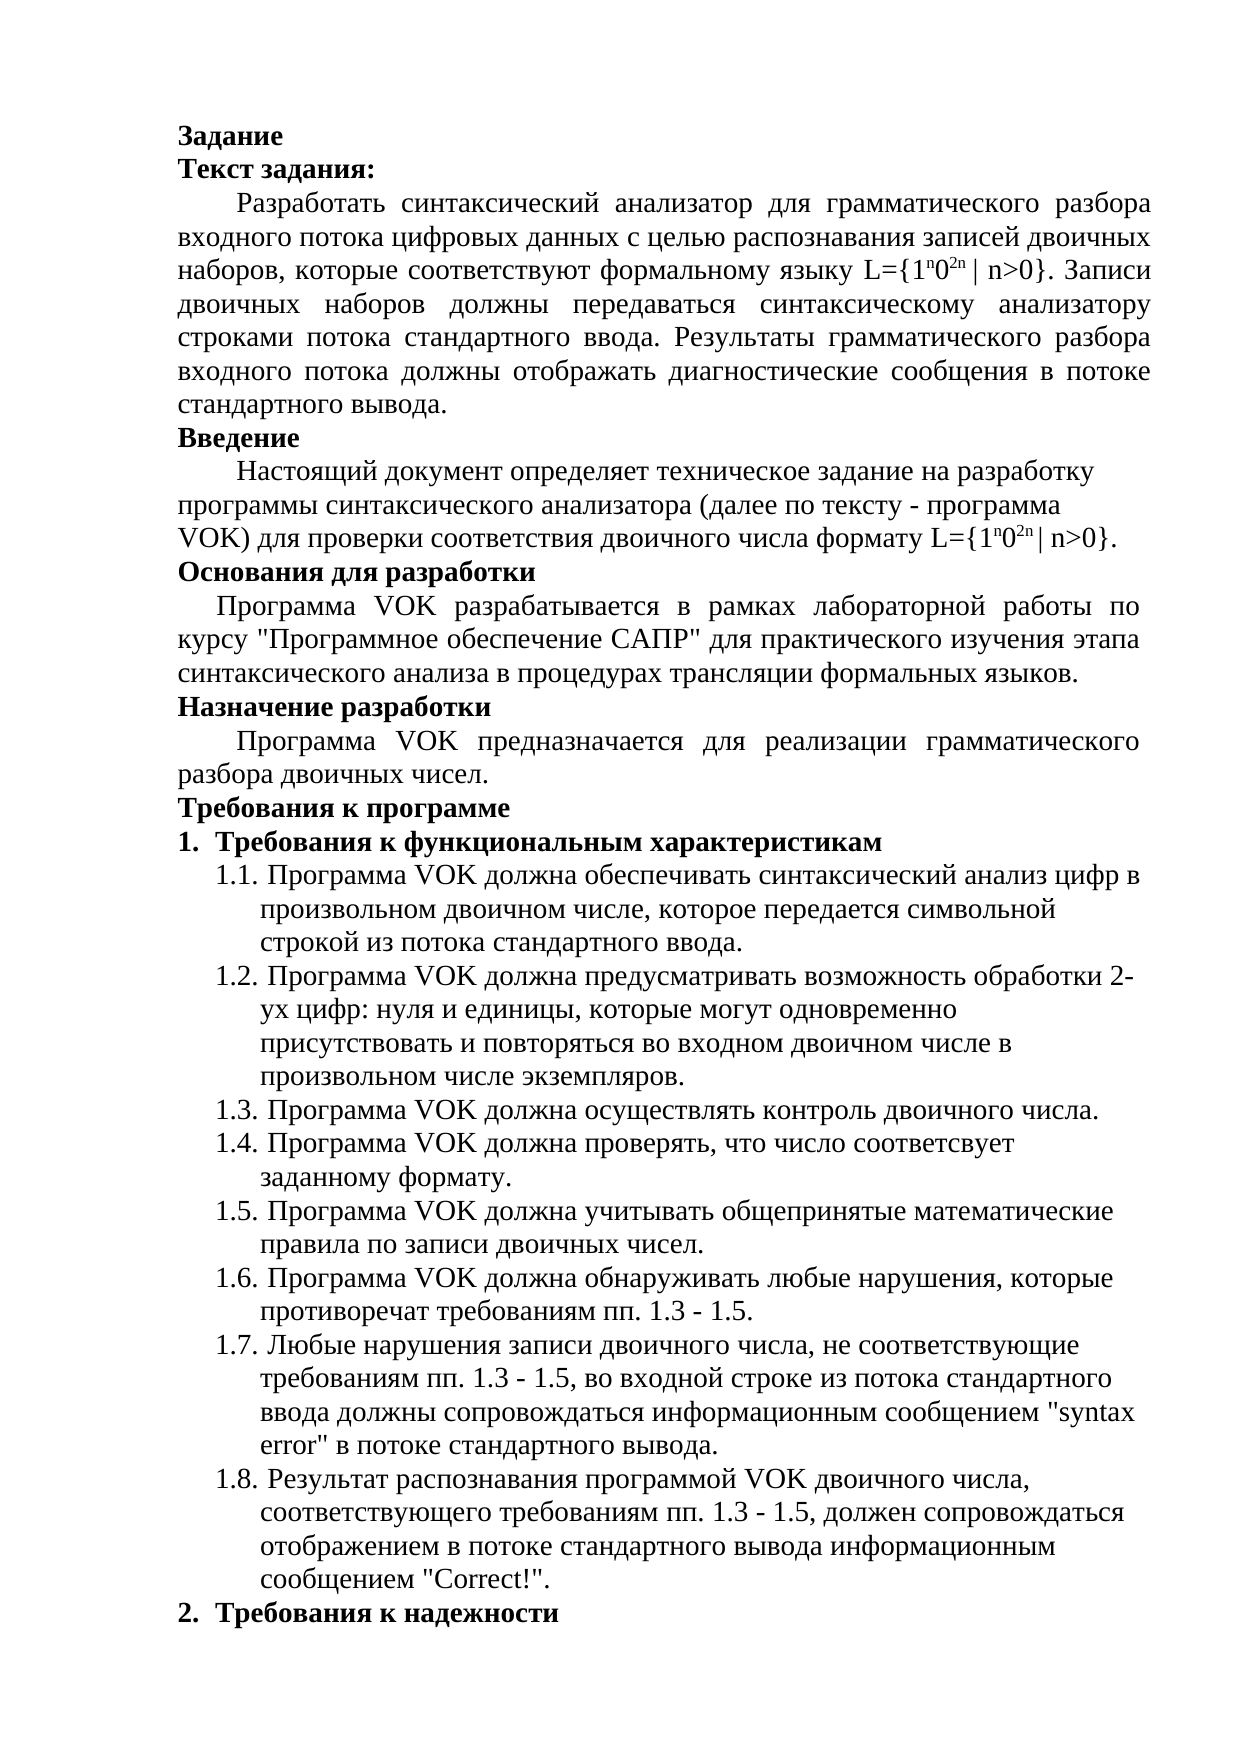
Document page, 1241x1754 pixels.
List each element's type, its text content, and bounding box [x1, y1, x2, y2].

text Требования к программе [177, 790, 1152, 824]
list Программа VOK должна обеспечивать синтаксический анализ цифр в произвольном двоичном числе, которое передается символьной строкой из потока стандартного ввода. [215, 857, 1152, 958]
text Настоящий документ определяет техническое задание на разработку программы синтаксического анализатора (далее по тексту - программа [177, 453, 1152, 521]
list Любые нарушения записи двоичного числа, не соответствующие требованиям пп. 1.3 - 1.5, во входной строке из потока стандартного ввода должны сопровождаться информационным сообщением "syntax error" в потоке стандартного вывода. [215, 1327, 1152, 1461]
list Требования к надежности [177, 1595, 1152, 1629]
text Текст задания: [177, 152, 1152, 185]
list Программа VOK должна предусматривать возможность обработки 2-ух цифр: нуля и единицы, которые могут одновременно присутствовать и повторяться во входном двоичном числе в произвольном числе экземпляров. [215, 958, 1152, 1092]
text VOK) для проверки соответствия двоичного числа формату L={1n02n | n>0}. [177, 521, 1152, 554]
list Требования к функциональным характеристикам [177, 824, 1152, 857]
text Программа VOK предназначается для реализации грамматического разбора двоичных чисел. [177, 723, 1140, 790]
list Программа VOK должна обнаруживать любые нарушения, которые противоречат требованиям пп. 1.3 - 1.5. [215, 1260, 1152, 1327]
text Задание [177, 118, 1152, 152]
text Программа VOK разрабатывается в рамках лабораторной работы по курсу "Программное обеспечение САПР" для практического изучения этапа синтаксического анализа в процедурах трансляции формальных языков. [177, 588, 1140, 689]
text Основания для разработки [177, 554, 1152, 588]
text Назначение разработки [177, 689, 1140, 723]
text Разработать синтаксический анализатор для грамматического разбора входного потока цифровых данных с целью распознавания записей двоичных наборов, которые соответствуют формальному языку L={1n02n | n>0}. Записи двоичных наборов должны передаваться синтаксическому анализатору строками потока стандартного ввода. Результаты грамматического разбора входного потока должны отображать диагностические сообщения в потоке стандартного вывода. [177, 185, 1152, 420]
list Программа VOK должна учитывать общепринятые математические правила по записи двоичных чисел. [215, 1193, 1152, 1260]
list Результат распознавания программой VOK двоичного числа, соответствующего требованиям пп. 1.3 - 1.5, должен сопровождаться отображением в потоке стандартного вывода информационным сообщением "Correct!". [215, 1461, 1152, 1595]
list Программа VOK должна осуществлять контроль двоичного числа. [215, 1092, 1152, 1126]
text Введение [177, 420, 1152, 453]
list Программа VOK должна проверять, что число соответсвует заданному формату. [215, 1126, 1152, 1193]
